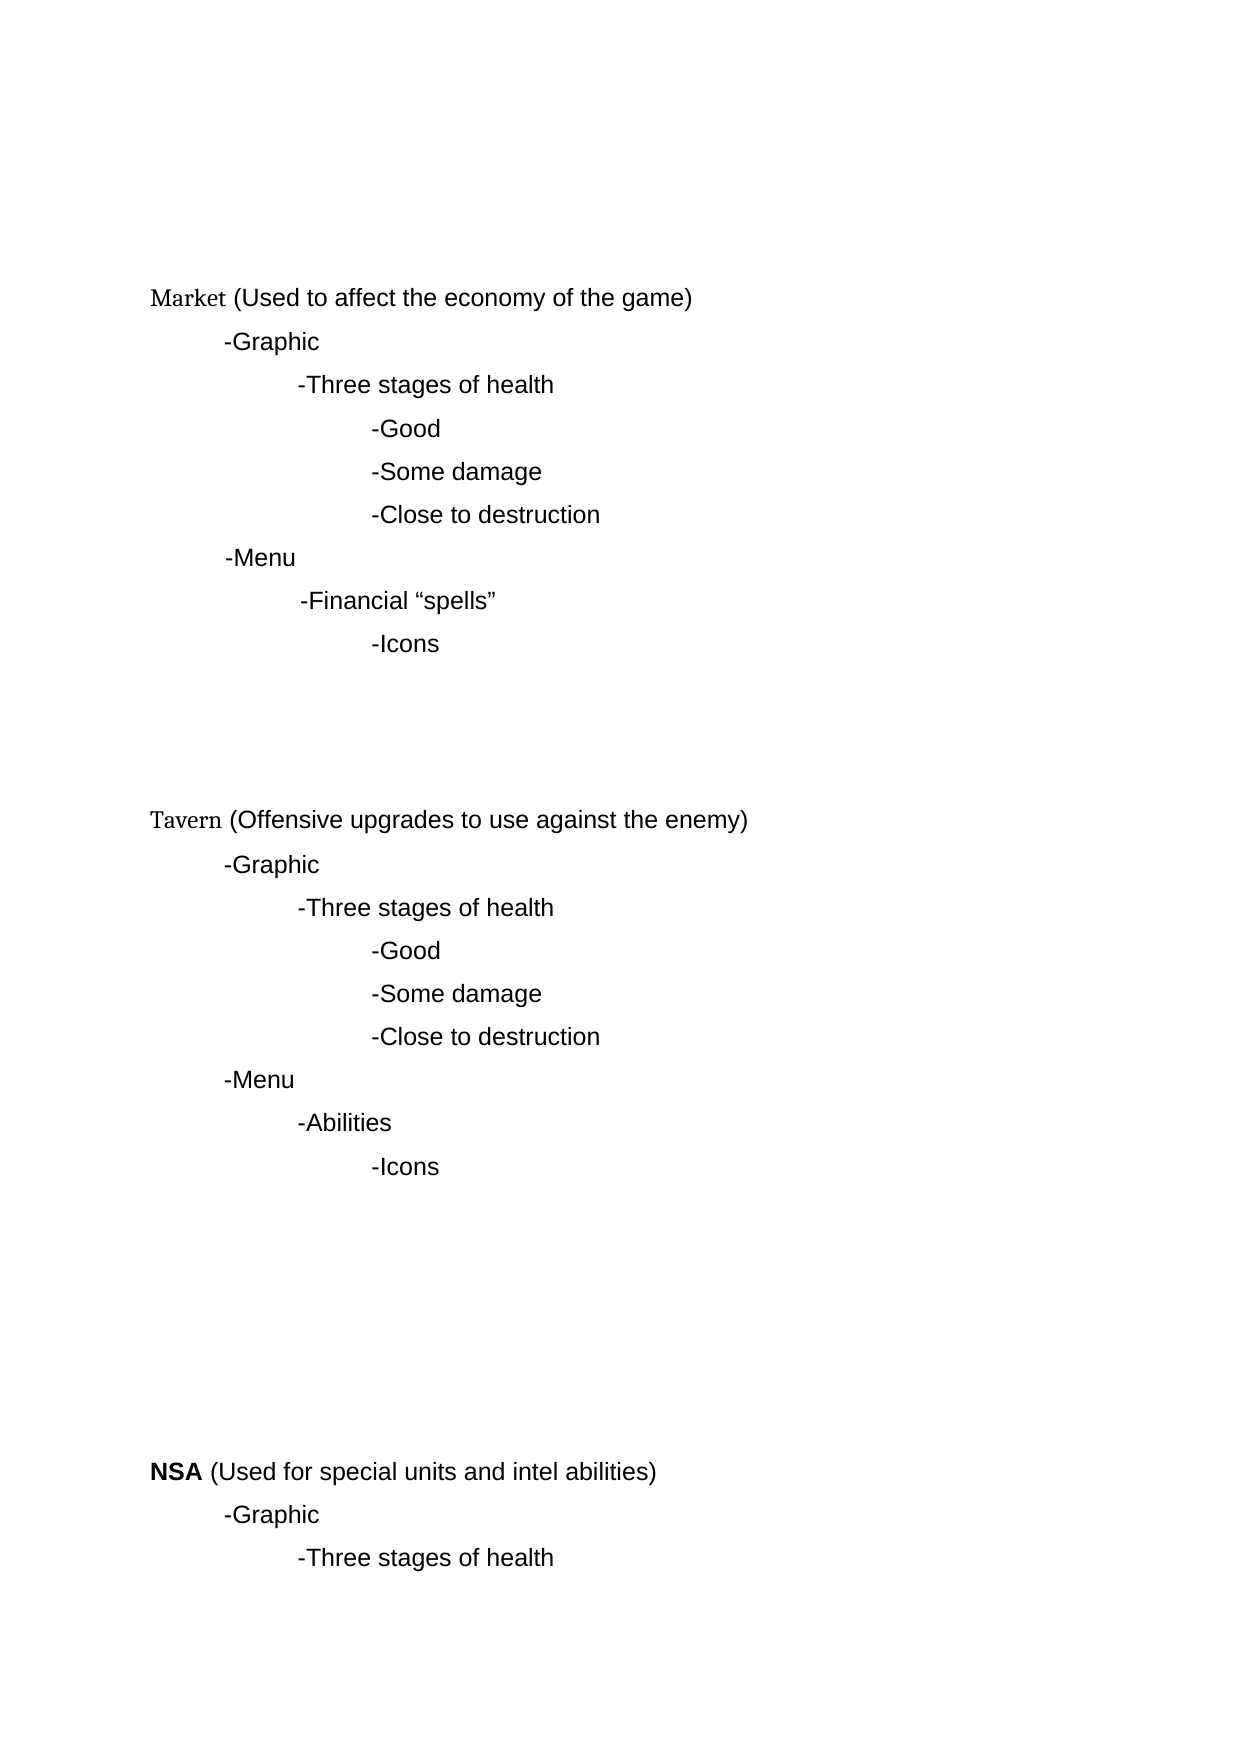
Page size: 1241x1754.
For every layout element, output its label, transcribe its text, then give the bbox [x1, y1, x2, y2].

text NSA (Used for special units and intel abilities) [150, 1457, 1090, 1486]
text -Good [150, 413, 1090, 442]
text -Icons [150, 1151, 1090, 1180]
text -Some damage [150, 979, 1090, 1008]
text Tavern (Offensive upgrades to use against the enemy) [150, 805, 1090, 835]
text -Close to destruction [150, 500, 1090, 528]
text -Good [150, 936, 1090, 964]
text -Menu [150, 543, 1090, 572]
text -Financial “spells” [225, 586, 1090, 615]
text -Graphic [150, 1500, 1090, 1529]
text -Graphic [150, 849, 1090, 878]
text -Some damage [150, 457, 1090, 485]
text -Menu [150, 1065, 1090, 1094]
text -Three stages of health [150, 1543, 1090, 1572]
text Market (Used to affect the economy of the game) [150, 283, 1090, 312]
text -Three stages of health [150, 370, 1090, 399]
text -Graphic [150, 327, 1090, 356]
text -Close to destruction [150, 1022, 1090, 1051]
text -Three stages of health [150, 893, 1090, 921]
text -Icons [225, 629, 1090, 658]
text -Abilities [150, 1108, 1090, 1137]
